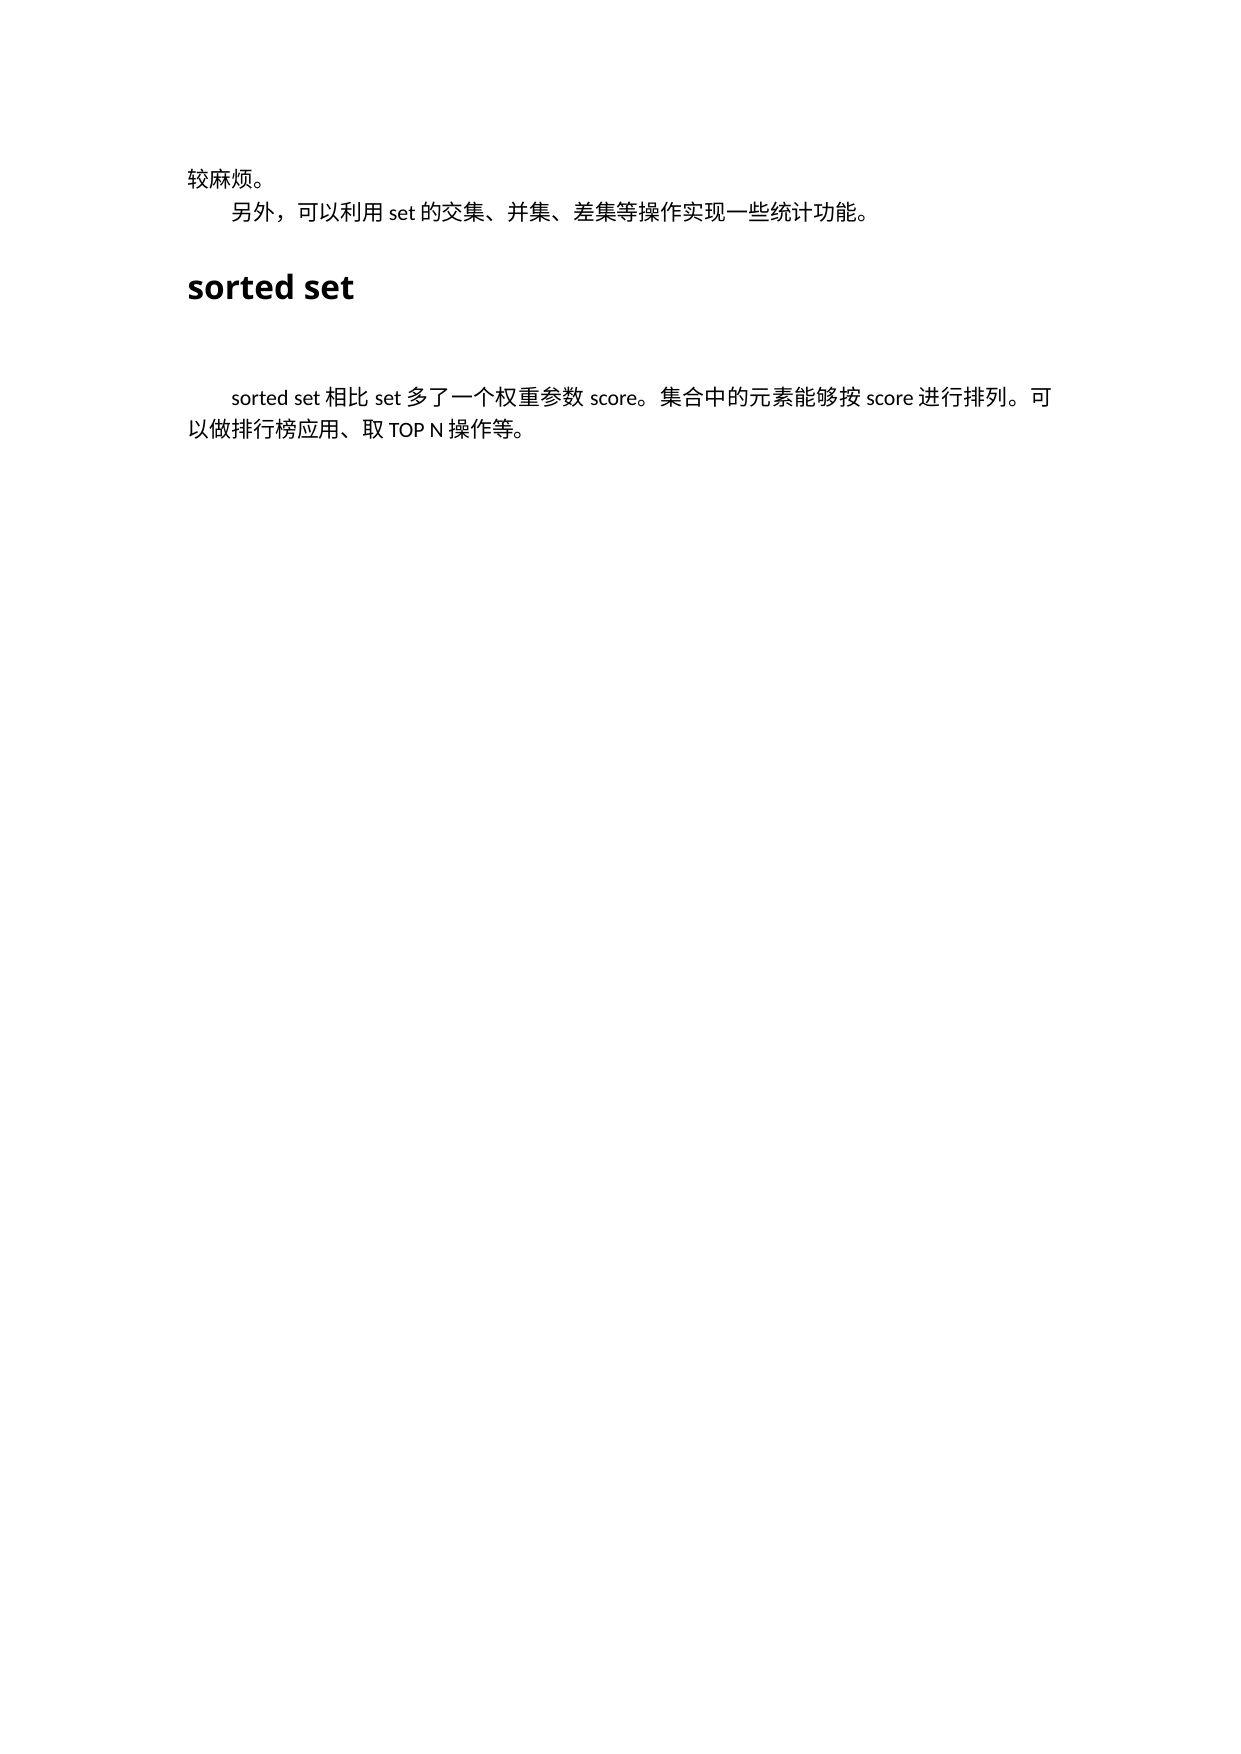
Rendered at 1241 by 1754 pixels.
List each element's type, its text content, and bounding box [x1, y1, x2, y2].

subtitle sorted set [187, 254, 1053, 319]
text 另外，可以利用set的交集、并集、差集等操作实现一些统计功能。 [187, 194, 1053, 227]
text sorted set相比set多了一个权重参数score。集合中的元素能够按score进行排列。可以做排行榜应用、取TOP N操作等。 [187, 379, 1053, 444]
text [187, 162, 1053, 194]
